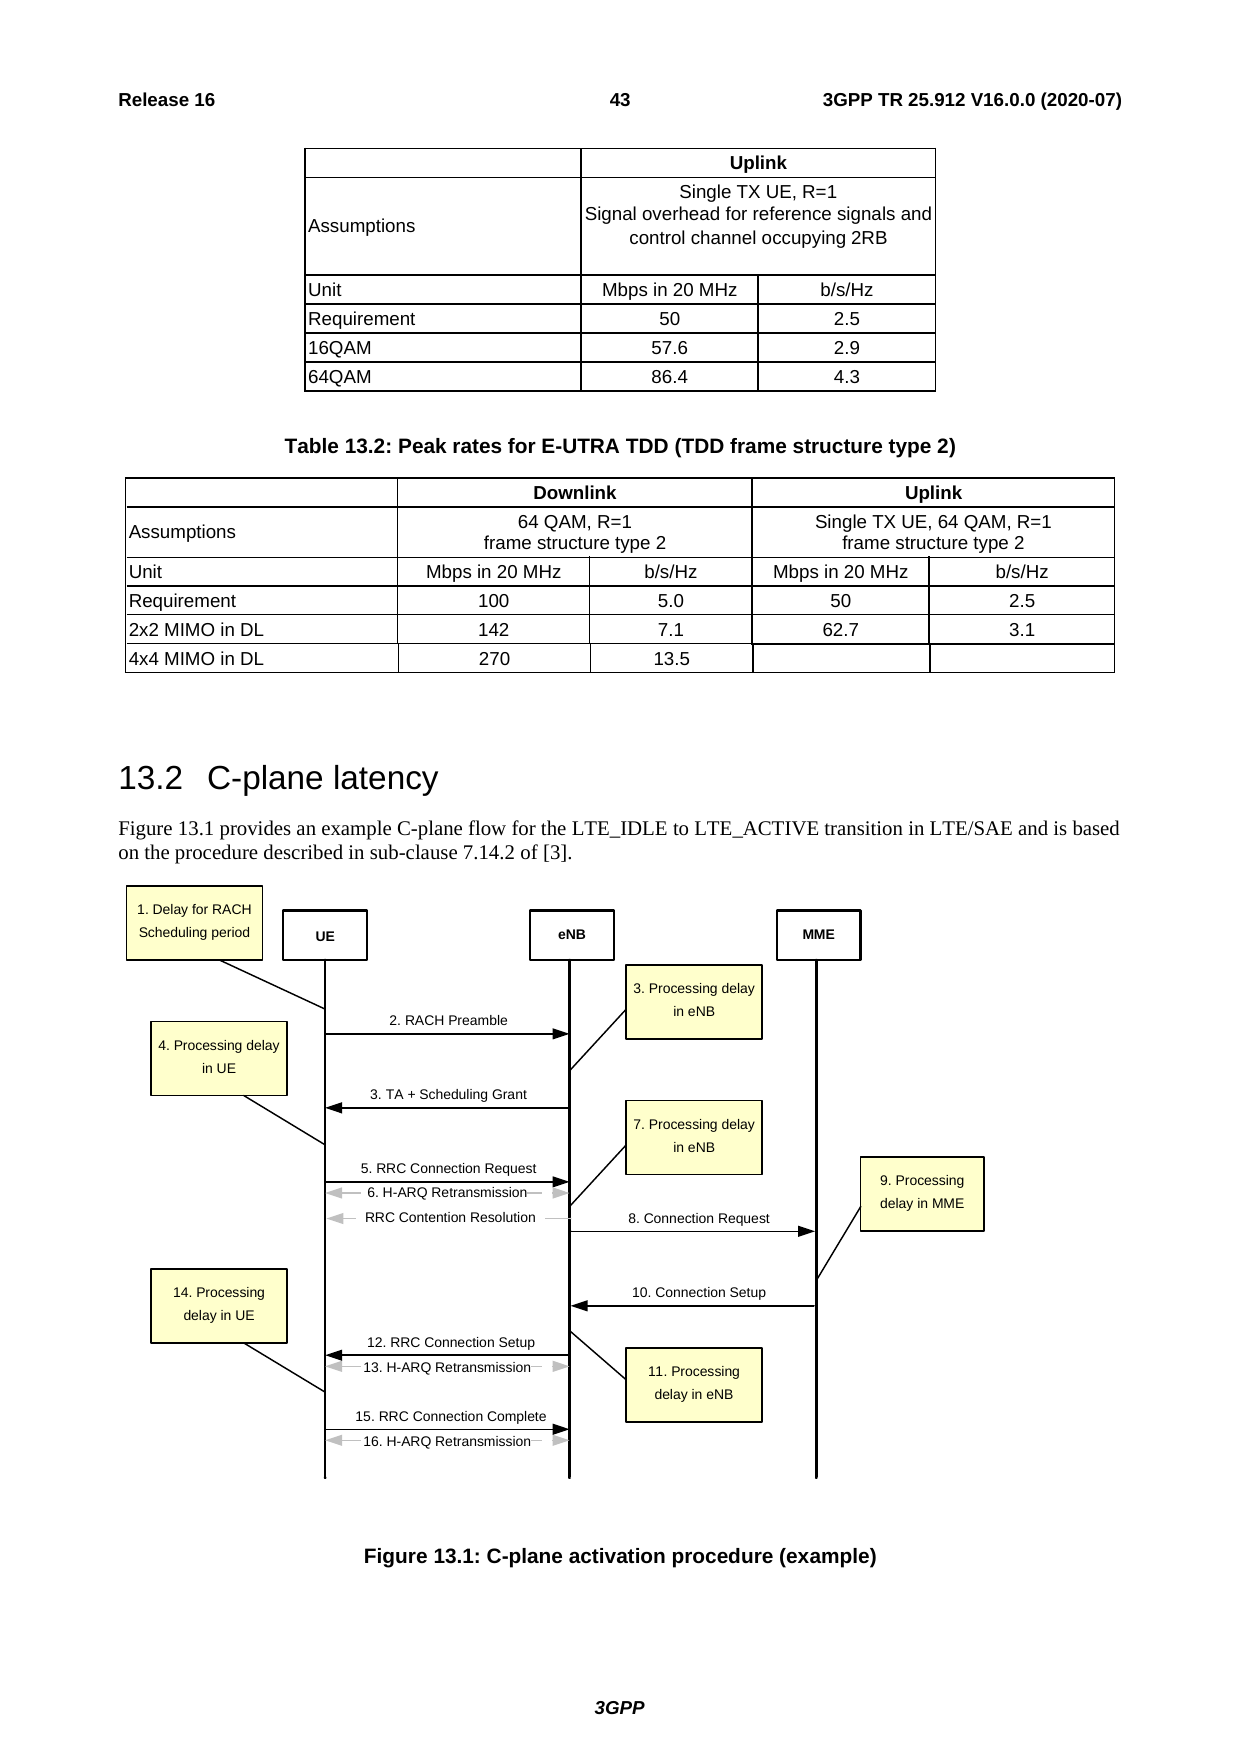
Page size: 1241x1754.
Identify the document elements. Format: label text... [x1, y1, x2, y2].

table_header [306, 149, 580, 176]
table_cell Single TX UE, 64 QAM, R=1 frame structure type 2 [753, 508, 1114, 556]
table_cell Assumptions [306, 178, 580, 274]
table_cell 142 [398, 615, 589, 643]
text Table 13.2: Peak rates for E-UTRA TDD (TDD frame structure type 2) [118, 434, 1122, 458]
table_header Uplink [582, 149, 935, 176]
table_cell Requirement [126, 586, 397, 614]
table_cell Mbps in 20 MHz [582, 276, 757, 303]
table_header Uplink [753, 479, 1114, 506]
table_cell 13.5 [591, 644, 752, 672]
table_cell Single TX UE, R=1 Signal overhead for reference signals and control channel occupying 2RB [582, 178, 935, 274]
table_cell Mbps in 20 MHz [398, 558, 589, 585]
table_cell Requirement [306, 305, 580, 332]
table_cell 64QAM [306, 363, 580, 390]
table_cell 57.6 [582, 334, 757, 361]
table_cell 16QAM [306, 334, 580, 361]
table_cell Assumptions [126, 507, 397, 556]
table_cell 50 [582, 305, 757, 332]
subtitle 13.2 C-plane latency [118, 758, 1122, 797]
table_cell 100 [398, 587, 589, 614]
table_cell 5.0 [590, 587, 751, 614]
table_cell 270 [399, 644, 590, 672]
table_cell Unit [306, 276, 580, 303]
table_cell 7.1 [590, 615, 751, 643]
table_header Downlink [398, 479, 751, 506]
table_cell 2.5 [759, 305, 935, 332]
text Figure 13.1 provides an example C-plane flow for the LTE_IDLE to LTE_ACTIVE transition in LTE/SAE and is based on the procedure described in sub-clause 7.14.2 of [3]. [118, 816, 1122, 864]
table_cell 2.9 [759, 334, 935, 361]
table_cell 3.1 [930, 615, 1114, 643]
table_cell Mbps in 20 MHz [753, 558, 928, 585]
table_cell 86.4 [582, 363, 757, 390]
table_cell 4x4 MIMO in DL [126, 644, 398, 672]
table_cell 4.3 [759, 363, 935, 390]
table_cell 2x2 MIMO in DL [126, 615, 397, 643]
table_header [126, 479, 397, 506]
table_cell 64 QAM, R=1 frame structure type 2 [398, 508, 751, 556]
table_cell 62.7 [753, 615, 928, 643]
table_cell 50 [753, 587, 928, 614]
table_cell 2.5 [930, 587, 1114, 614]
table_cell [931, 645, 1114, 672]
table_cell b/s/Hz [759, 276, 935, 303]
table_cell b/s/Hz [590, 558, 751, 585]
text Figure 13.1: C-plane activation procedure (example) [118, 1543, 1122, 1567]
table_cell [754, 645, 929, 672]
table_cell Unit [126, 558, 397, 585]
table_cell b/s/Hz [930, 558, 1114, 585]
